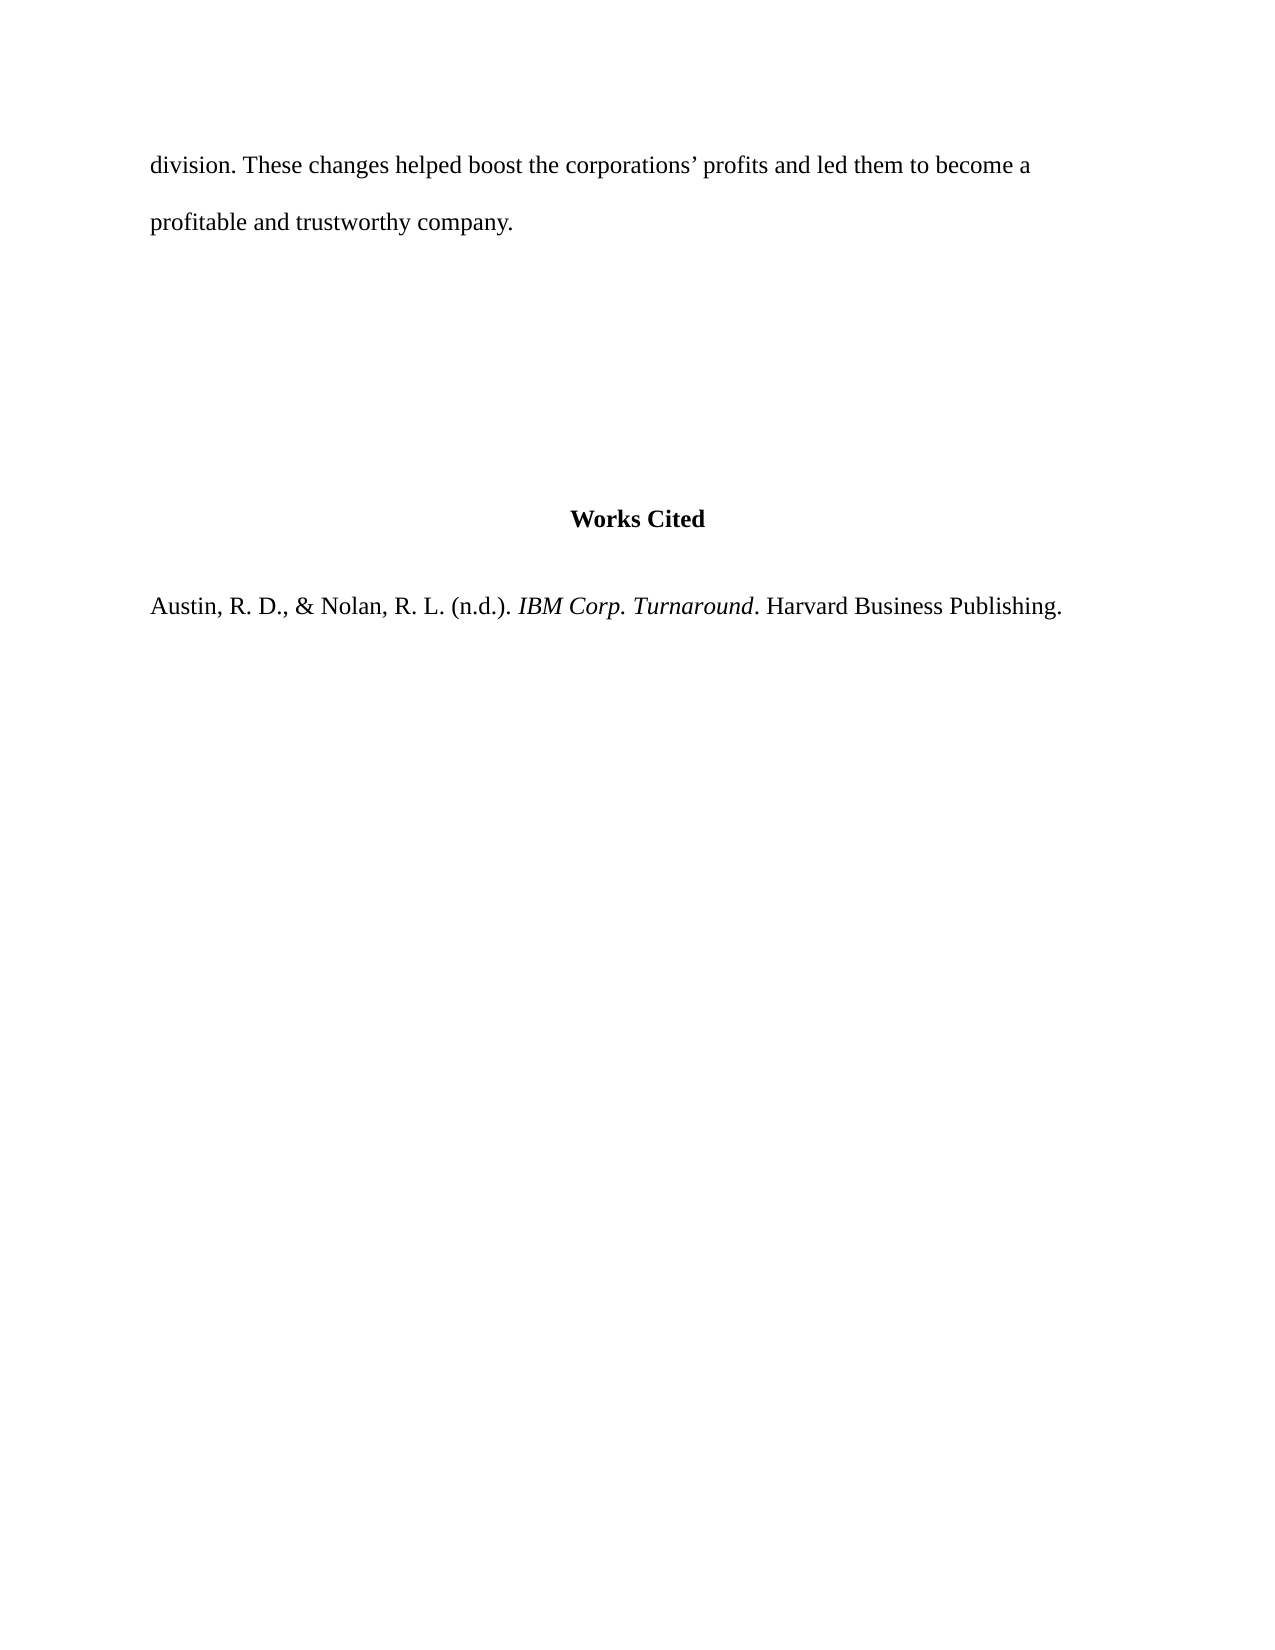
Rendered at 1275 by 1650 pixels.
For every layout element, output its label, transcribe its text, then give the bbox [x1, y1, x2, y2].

text Works Cited [150, 504, 1125, 533]
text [150, 150, 1125, 236]
text Austin, R. D., & Nolan, R. L. (n.d.). IBM Corp. Turnaround. Harvard Business Publishing. [150, 591, 1125, 619]
